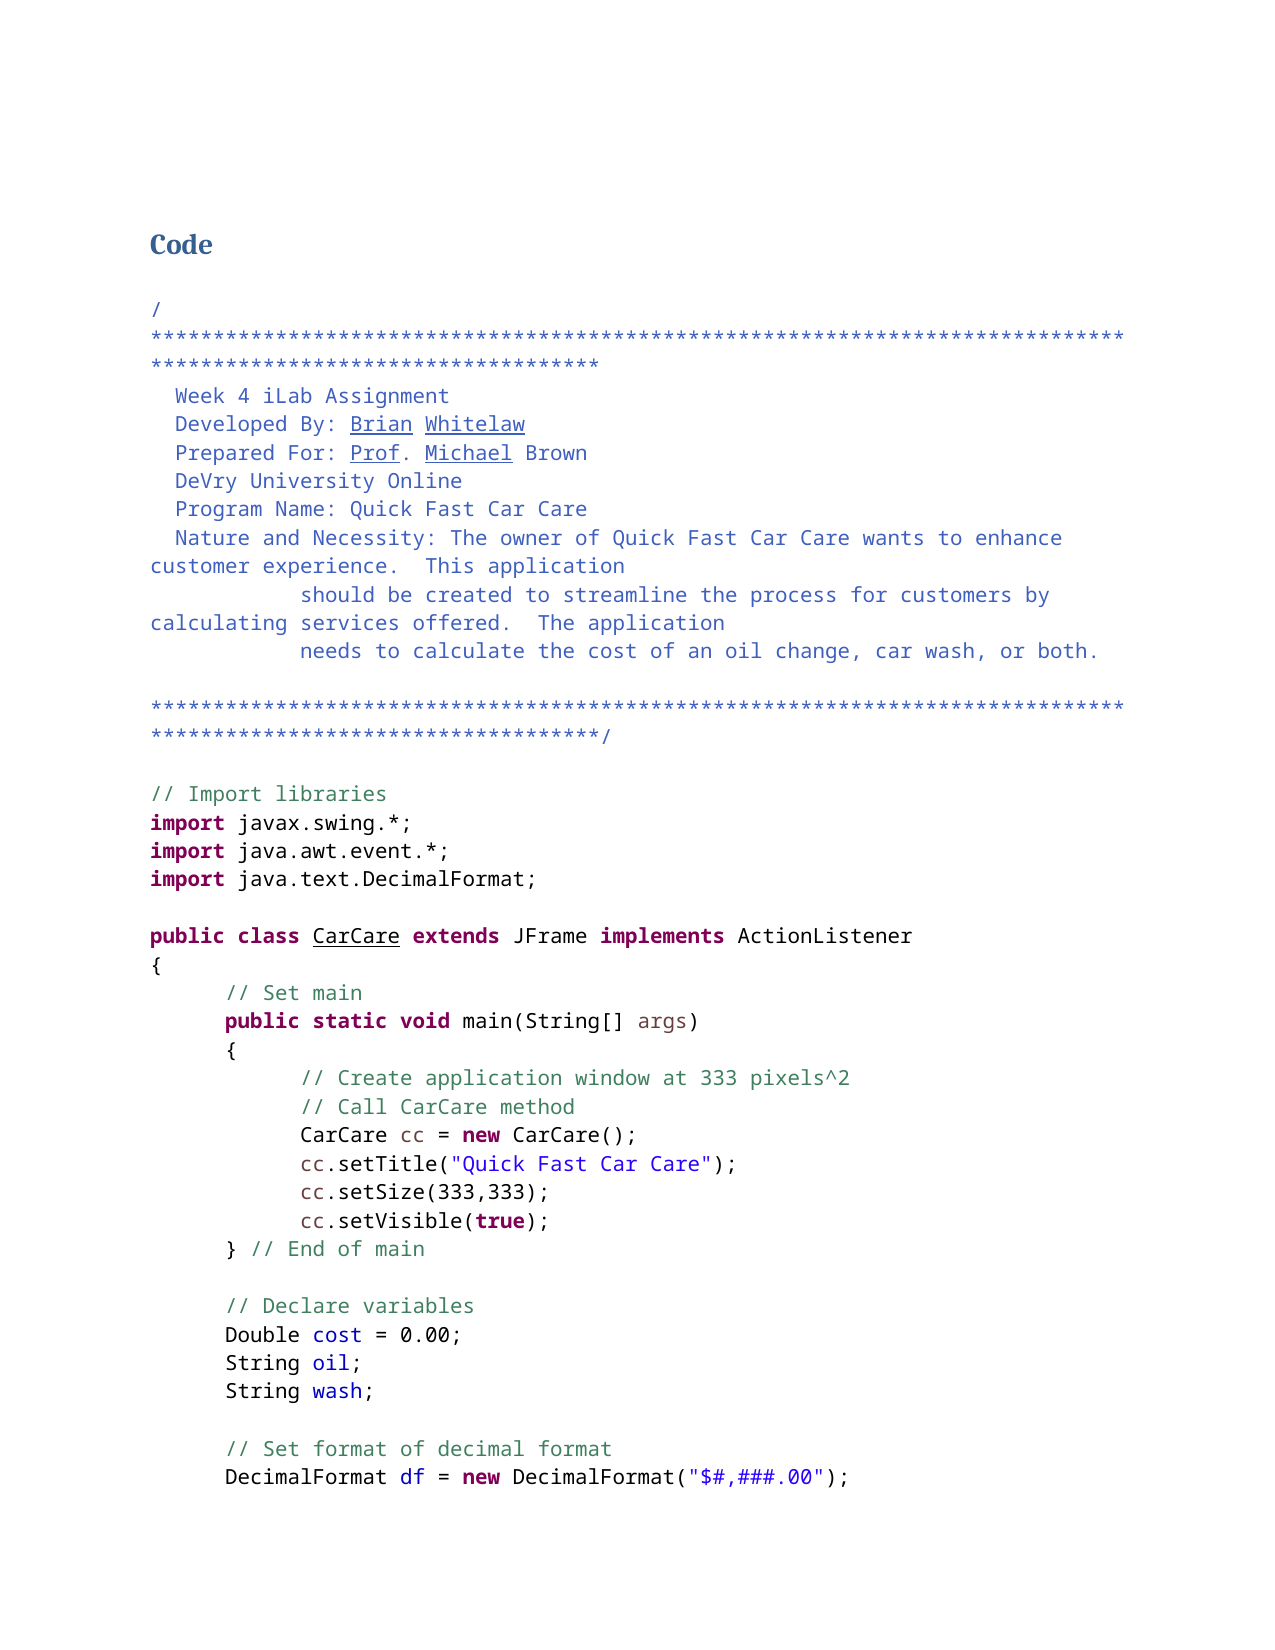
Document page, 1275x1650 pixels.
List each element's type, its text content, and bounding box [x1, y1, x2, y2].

text Double cost = 0.00; [150, 1320, 1125, 1348]
text Program Name: Quick Fast Car Care [150, 494, 1125, 523]
text { [150, 1035, 1125, 1063]
text should be created to streamline the process for customers by calculating services offered. The application [150, 580, 1125, 637]
text cc.setTitle("Quick Fast Car Care"); [150, 1149, 1125, 1177]
text Week 4 iLab Assignment [150, 381, 1125, 409]
text // Set main [150, 978, 1125, 1007]
text Prepared For: Prof. Michael Brown [150, 438, 1125, 466]
text needs to calculate the cost of an oil change, car wash, or both. [150, 637, 1125, 665]
text import java.text.DecimalFormat; [150, 864, 1125, 893]
text // Import libraries [150, 779, 1125, 808]
text // Call CarCare method [150, 1092, 1125, 1120]
subtitle Code [150, 228, 1125, 262]
text // Set format of decimal format [150, 1434, 1125, 1462]
text DecimalFormat df = new DecimalFormat("$#,###.00"); [150, 1462, 1125, 1491]
text String oil; [150, 1348, 1125, 1377]
text import javax.swing.*; [150, 808, 1125, 836]
text { [150, 950, 1125, 978]
text import java.awt.event.*; [150, 836, 1125, 864]
text public class CarCare extends JFrame implements ActionListener [150, 921, 1125, 950]
text /****************************************************************************************************************** [150, 295, 1125, 381]
text DeVry University Online [150, 466, 1125, 494]
text public static void main(String[] args) [150, 1007, 1125, 1035]
text cc.setVisible(true); [150, 1206, 1125, 1234]
text Nature and Necessity: The owner of Quick Fast Car Care wants to enhance customer experience. This application [150, 523, 1125, 580]
text // Create application window at 333 pixels^2 [150, 1063, 1125, 1092]
text // Declare variables [150, 1291, 1125, 1320]
text } // End of main [150, 1234, 1125, 1263]
text CarCare cc = new CarCare(); [150, 1120, 1125, 1149]
text cc.setSize(333,333); [150, 1177, 1125, 1206]
text String wash; [150, 1377, 1125, 1405]
text ******************************************************************************************************************/ [150, 665, 1125, 751]
text Developed By: Brian Whitelaw [150, 409, 1125, 438]
